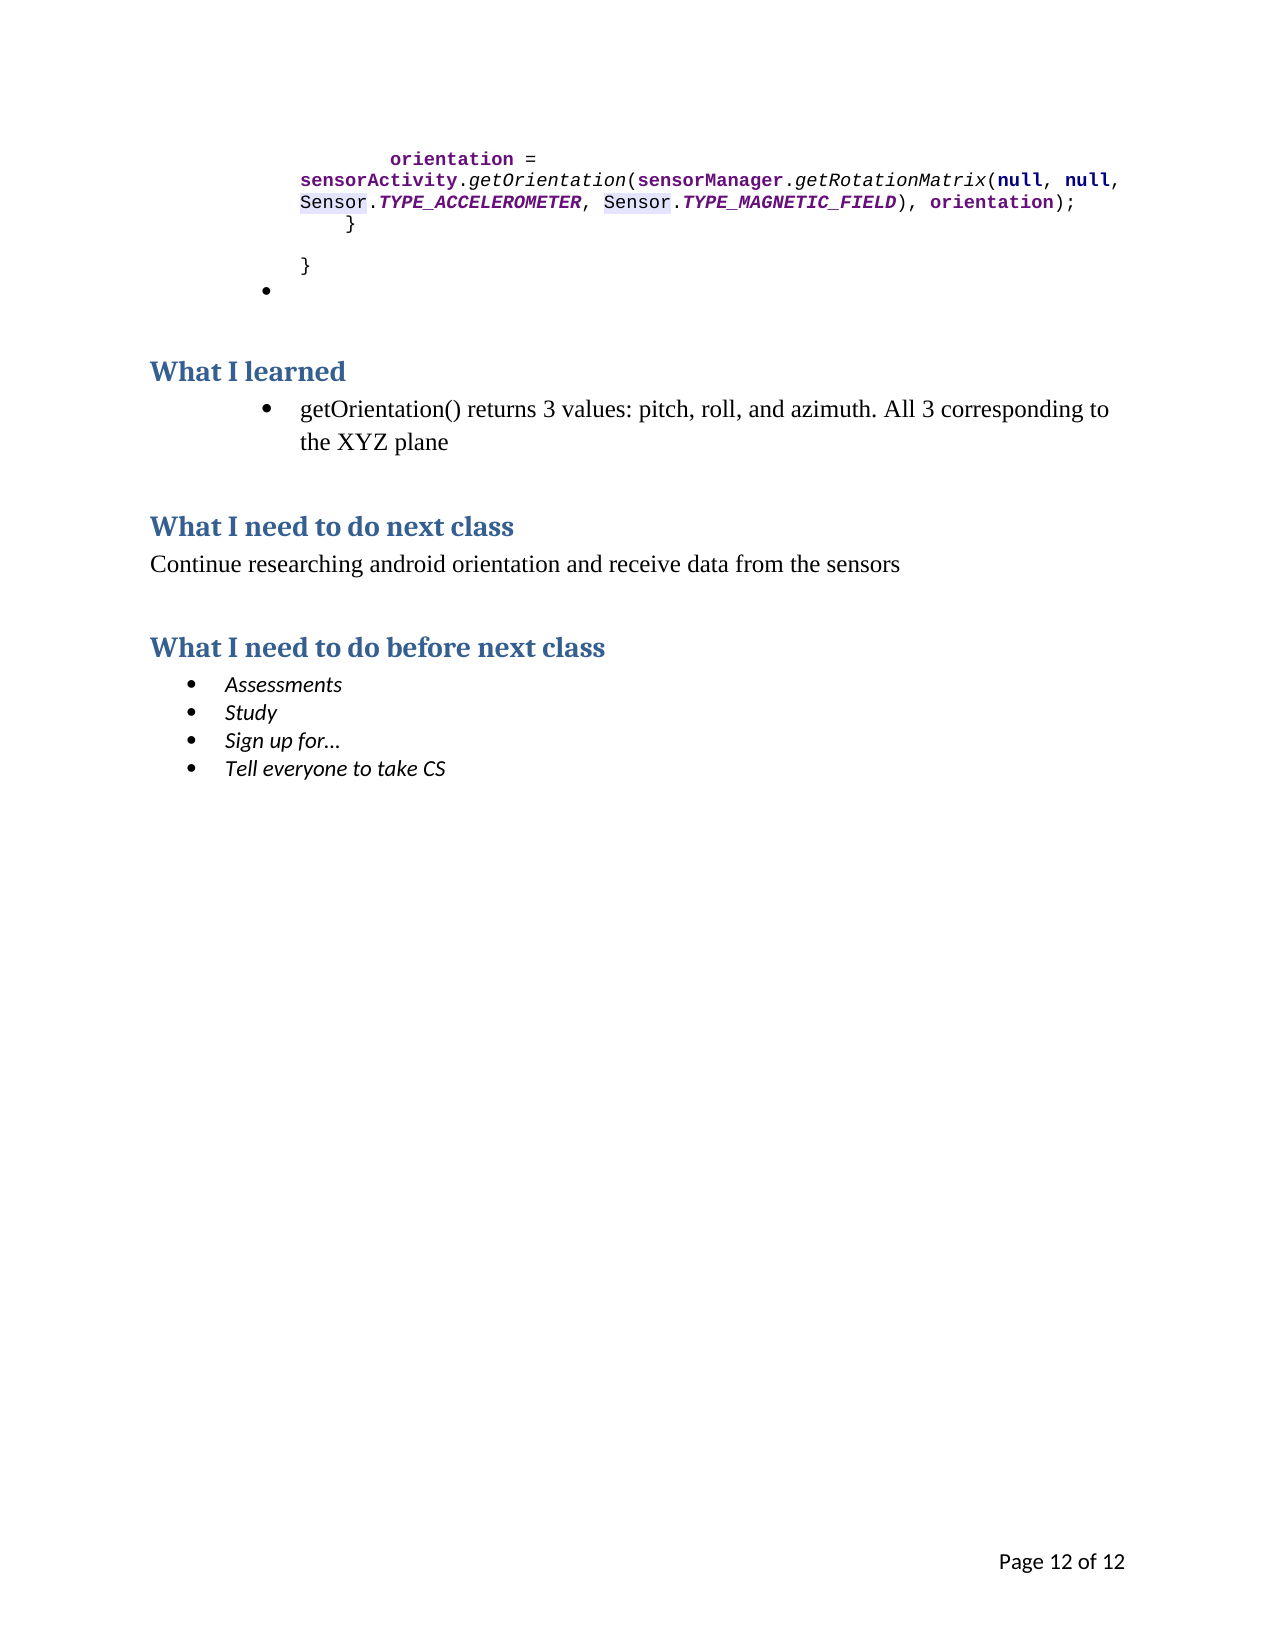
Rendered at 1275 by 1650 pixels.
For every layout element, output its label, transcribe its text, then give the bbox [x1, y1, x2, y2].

subtitle What I need to do next class [150, 510, 1125, 544]
subtitle What I learned [150, 356, 1125, 389]
text Continue researching android orientation and receive data from the sensors [150, 549, 1125, 577]
title Study [187, 698, 1125, 726]
title Sign up for… [187, 726, 1125, 754]
title Tell everyone to take CS [187, 754, 1125, 782]
list getOrientation() returns 3 values: pitch, roll, and azimuth. All 3 corresponding to the XYZ plane [262, 394, 1125, 456]
title Assessments [187, 670, 1125, 698]
subtitle What I need to do before next class [150, 632, 1125, 665]
